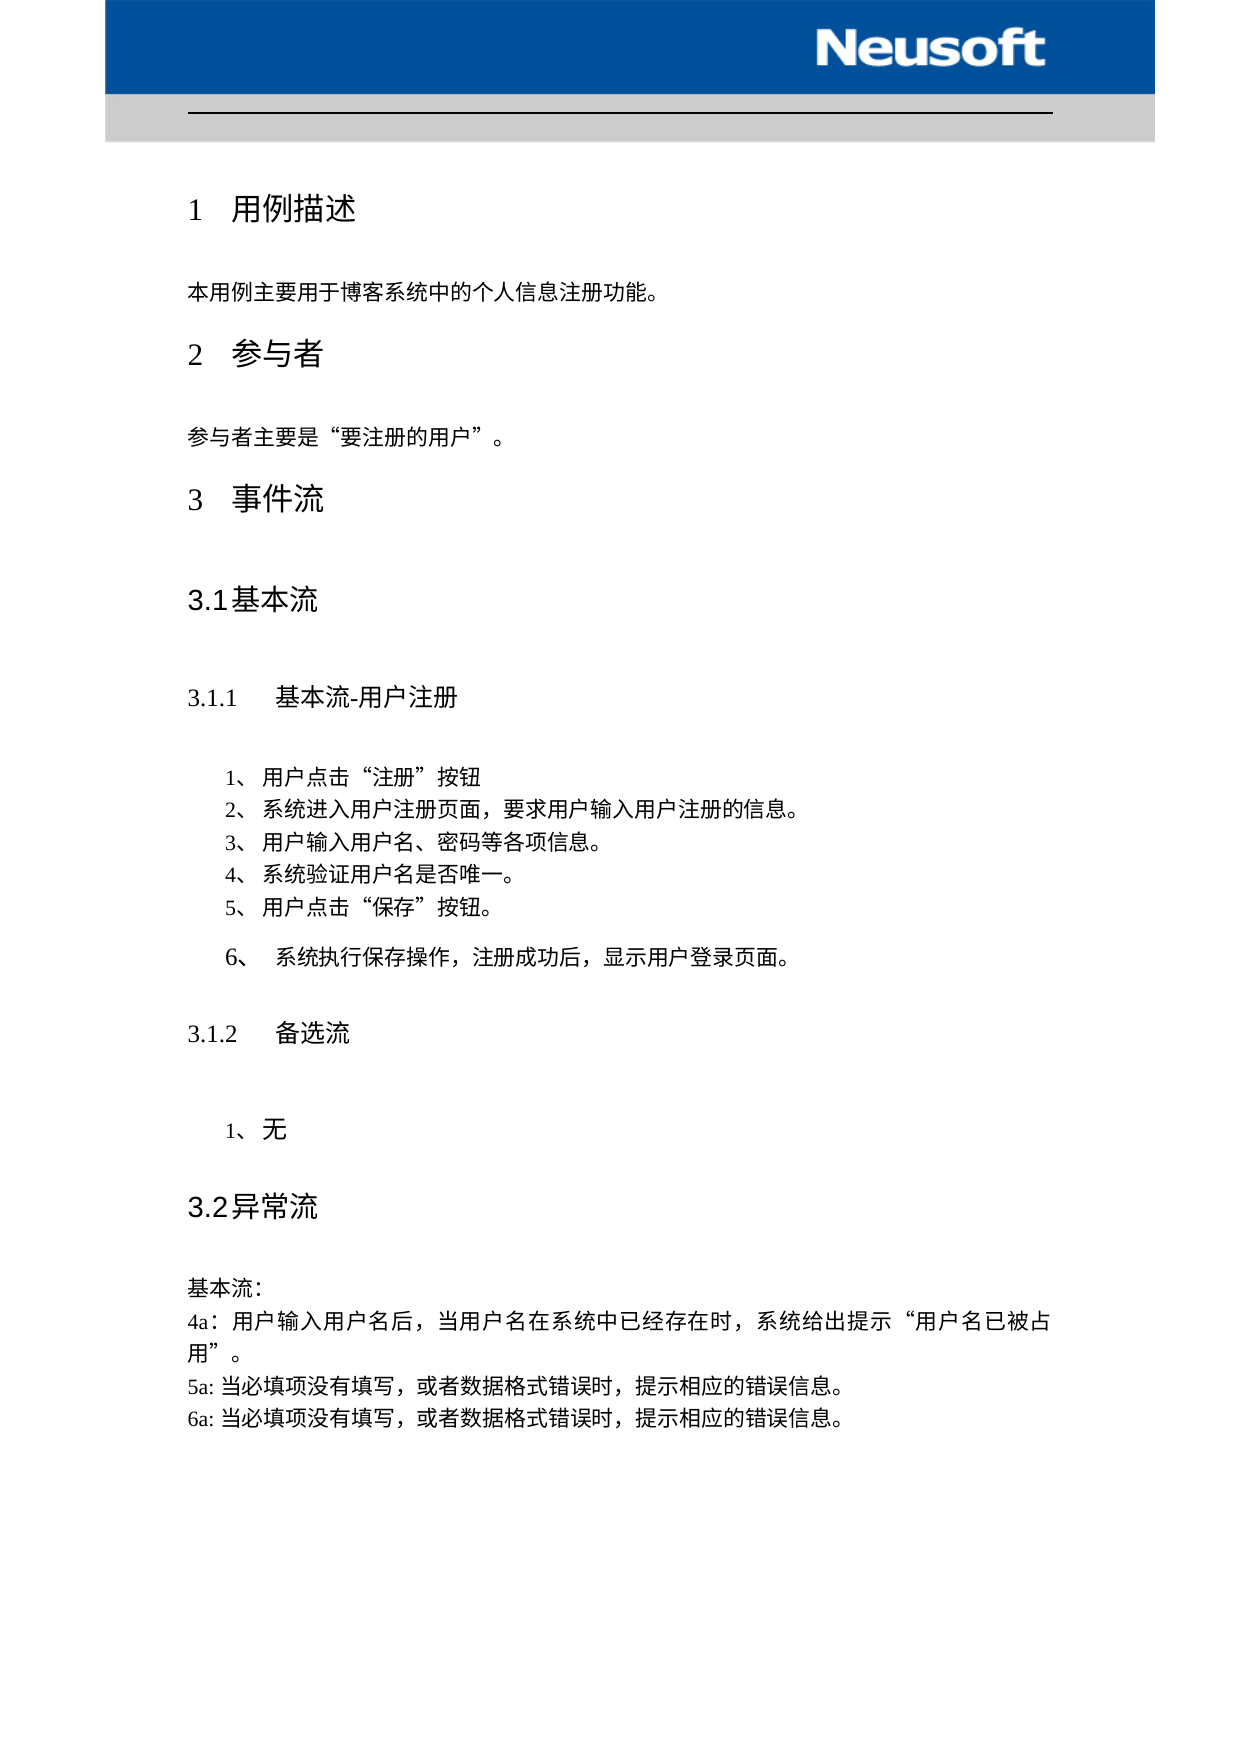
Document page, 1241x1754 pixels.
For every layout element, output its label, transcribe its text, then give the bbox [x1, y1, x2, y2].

subtitle 用例描述 [187, 174, 1053, 239]
list 无 [225, 1095, 1053, 1160]
subtitle 基本流 [187, 565, 1053, 630]
picture [105, 0, 1155, 143]
subtitle 备选流 [187, 999, 1053, 1064]
list 用户点击“注册”按钮 [225, 759, 1053, 792]
text 5a: 当必填项没有填写，或者数据格式错误时，提示相应的错误信息。 [187, 1368, 1053, 1401]
list 系统执行保存操作，注册成功后，显示用户登录页面。 [225, 922, 1053, 987]
text 6a: 当必填项没有填写，或者数据格式错误时，提示相应的错误信息。 [187, 1401, 1053, 1433]
subtitle 参与者 [187, 319, 1053, 384]
list 系统验证用户名是否唯一。 [225, 857, 1053, 889]
text 本用例主要用于博客系统中的个人信息注册功能。 [187, 274, 1053, 307]
text 4a：用户输入用户名后，当用户名在系统中已经存在时，系统给出提示“用户名已被占用”。 [187, 1303, 1053, 1368]
text 基本流： [187, 1271, 1053, 1303]
text 参与者主要是“要注册的用户”。 [187, 420, 1053, 452]
list 用户点击“保存”按钮。 [225, 889, 1053, 922]
subtitle 基本流-用户注册 [187, 663, 1053, 728]
subtitle 异常流 [187, 1172, 1053, 1237]
list 系统进入用户注册页面，要求用户输入用户注册的信息。 [225, 792, 1053, 824]
subtitle 事件流 [187, 465, 1053, 530]
list 用户输入用户名、密码等各项信息。 [225, 824, 1053, 857]
